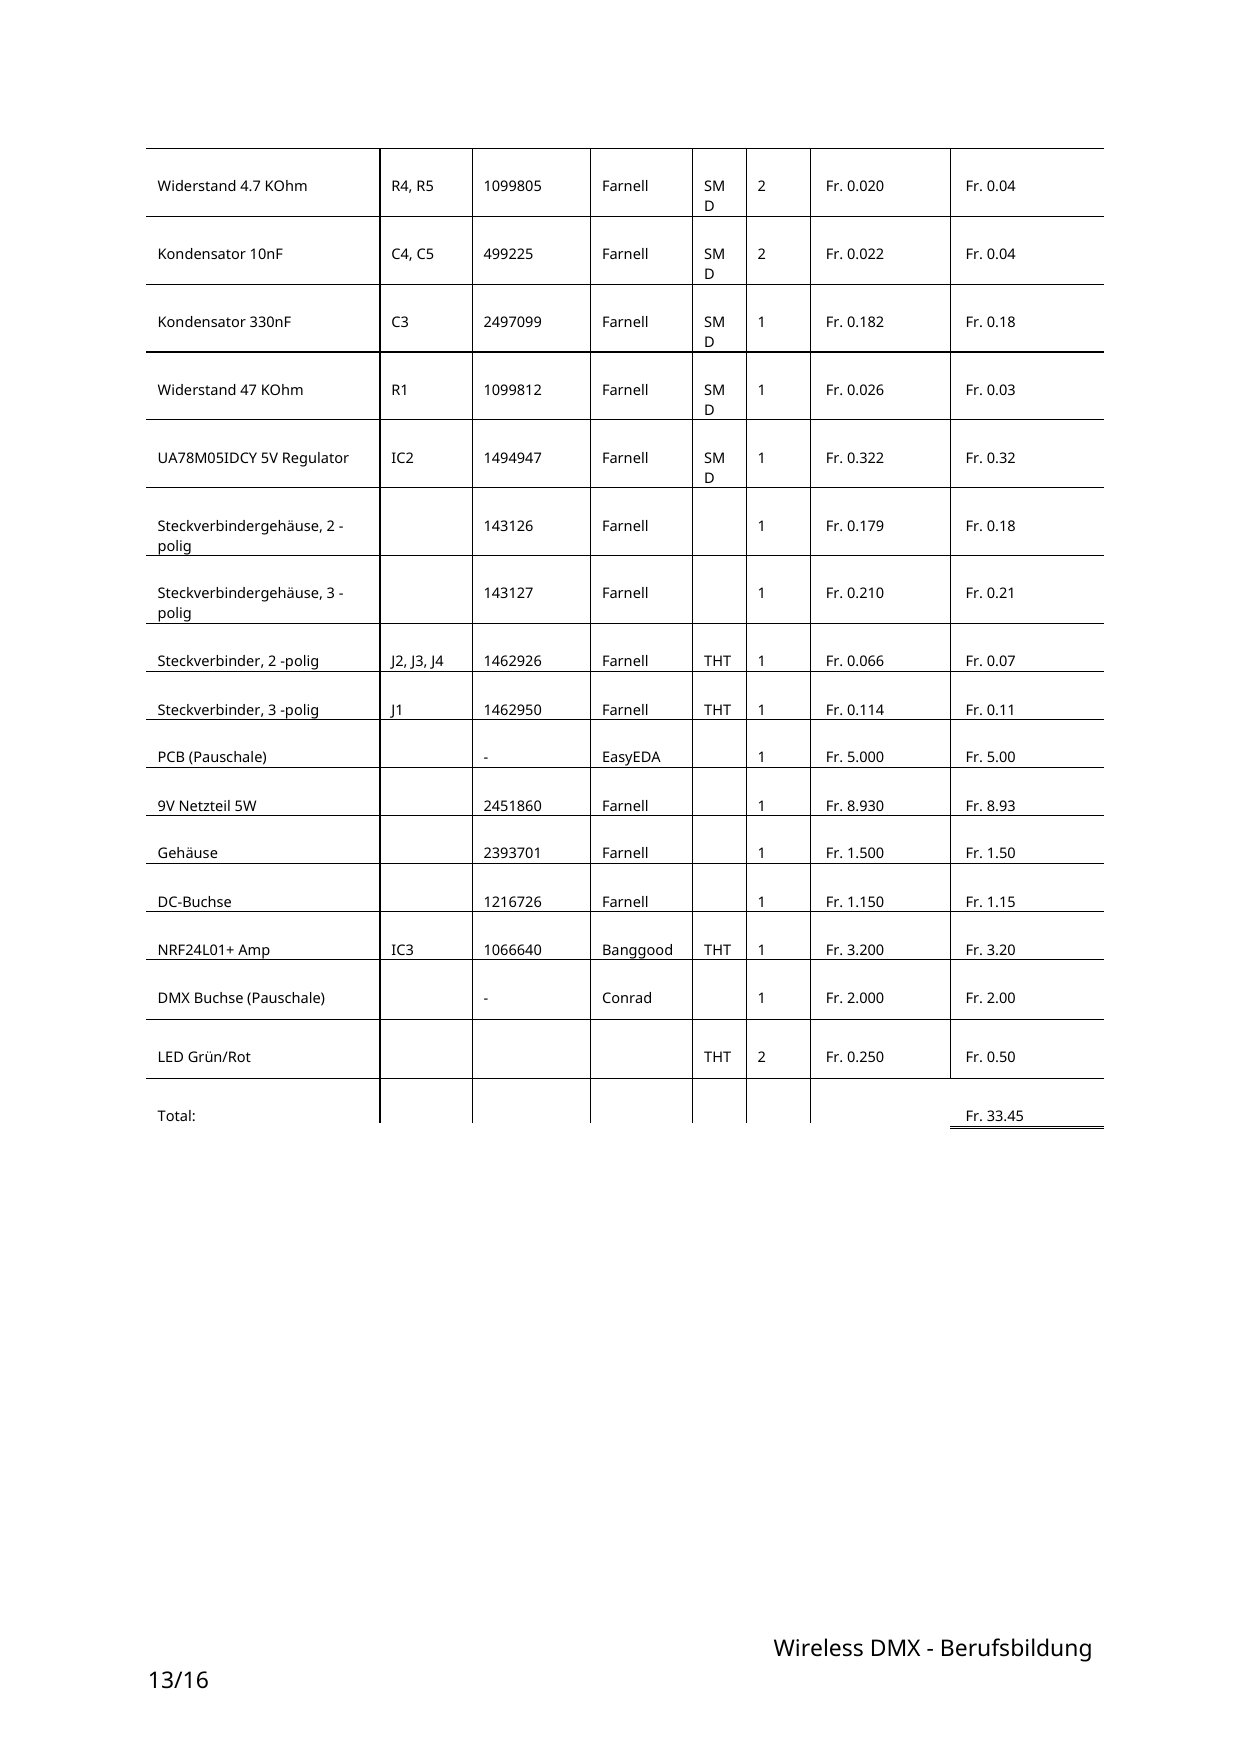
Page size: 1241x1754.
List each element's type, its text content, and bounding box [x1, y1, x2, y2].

table_cell [591, 1079, 693, 1126]
table_cell 499225 [473, 217, 590, 283]
table_cell Fr. 0.04 [951, 149, 1104, 216]
table_cell Steckverbinder, 3 -polig [146, 672, 379, 719]
table_cell Fr. 2.000 [811, 960, 950, 1019]
table_cell SMD [693, 285, 746, 351]
table_cell C3 [381, 285, 472, 351]
table_cell [381, 768, 472, 815]
table_cell SMD [693, 353, 746, 419]
table_cell [381, 488, 472, 555]
table_cell Fr. 8.930 [811, 768, 950, 815]
table_cell [472, 1079, 591, 1126]
table_cell [693, 864, 746, 911]
table_cell [381, 720, 472, 767]
table_cell Fr. 0.03 [951, 353, 1104, 419]
table_cell IC2 [381, 420, 472, 487]
table_cell [693, 1079, 746, 1126]
table_cell THT [693, 672, 746, 719]
table_cell 1 [747, 624, 810, 671]
table_cell Farnell [591, 217, 692, 283]
table_cell Steckverbindergehäuse, 3 -polig [146, 556, 379, 623]
table_cell 1099805 [473, 149, 590, 216]
table_cell 1462950 [473, 672, 590, 719]
table_cell [591, 1020, 692, 1078]
table_cell Fr. 1.50 [951, 816, 1104, 863]
table_cell Fr. 1.150 [811, 864, 950, 911]
table_cell DMX Buchse (Pauschale) [146, 960, 379, 1019]
table_cell Fr. 5.000 [811, 720, 950, 767]
table_cell Fr. 0.182 [811, 285, 950, 351]
table_cell LED Grün/Rot [146, 1020, 379, 1078]
table_cell [693, 720, 746, 767]
table_cell SMD [693, 217, 746, 283]
table_cell Fr. 1.15 [951, 864, 1104, 911]
table_cell Fr. 3.20 [951, 912, 1104, 959]
table_cell Fr. 0.022 [811, 217, 950, 283]
table_cell THT [693, 912, 746, 959]
table_cell [693, 960, 746, 1019]
table_cell Farnell [591, 624, 692, 671]
table_cell R1 [381, 353, 472, 419]
table_cell Fr. 0.020 [811, 149, 950, 216]
table_cell PCB (Pauschale) [146, 720, 379, 767]
table_cell R4, R5 [381, 149, 472, 216]
table_cell THT [693, 1020, 746, 1078]
table_cell Widerstand 47 KOhm [146, 353, 379, 419]
table_cell SMD [693, 420, 746, 487]
table_cell Farnell [591, 768, 692, 815]
table_cell Gehäuse [146, 816, 379, 863]
table_cell Fr. 0.250 [811, 1020, 950, 1078]
table_cell 1 [747, 556, 810, 623]
table_cell Fr. 0.50 [951, 1020, 1104, 1078]
table_cell Fr. 33.45 [950, 1079, 1104, 1126]
table_cell THT [693, 624, 746, 671]
table_cell 1 [747, 864, 810, 911]
table_cell Kondensator 10nF [146, 217, 379, 283]
table_cell Fr. 0.21 [951, 556, 1104, 623]
table_cell 1462926 [473, 624, 590, 671]
table_cell 1 [747, 488, 810, 555]
table_cell Kondensator 330nF [146, 285, 379, 351]
table_cell 1 [747, 816, 810, 863]
table_cell 2393701 [473, 816, 590, 863]
table_cell [811, 1079, 950, 1126]
table_cell 1 [747, 420, 810, 487]
table_cell 2 [747, 1020, 810, 1078]
table_cell - [473, 720, 590, 767]
table_cell Farnell [591, 816, 692, 863]
table_cell Fr. 0.179 [811, 488, 950, 555]
table_cell Fr. 1.500 [811, 816, 950, 863]
table_cell 1 [747, 353, 810, 419]
table_cell [693, 768, 746, 815]
table_cell Fr. 0.07 [951, 624, 1104, 671]
table_cell Fr. 0.32 [951, 420, 1104, 487]
table_cell 9V Netzteil 5W [146, 768, 379, 815]
table_cell Banggood [591, 912, 692, 959]
table_cell EasyEDA [591, 720, 692, 767]
table_cell C4, C5 [381, 217, 472, 283]
table_cell 1 [747, 720, 810, 767]
table_cell Conrad [591, 960, 692, 1019]
table_cell Farnell [591, 556, 692, 623]
table_cell [381, 556, 472, 623]
table_cell Fr. 0.210 [811, 556, 950, 623]
table_cell Fr. 2.00 [951, 960, 1104, 1019]
table_cell 143127 [473, 556, 590, 623]
table_cell Fr. 0.18 [951, 285, 1104, 351]
table_cell [473, 1020, 590, 1078]
table_cell Fr. 0.026 [811, 353, 950, 419]
table_cell Widerstand 4.7 KOhm [146, 149, 379, 216]
table_cell - [473, 960, 590, 1019]
table_cell DC-Buchse [146, 864, 379, 911]
table_cell [381, 1020, 472, 1078]
table_cell Steckverbindergehäuse, 2 -polig [146, 488, 379, 555]
table_cell Farnell [591, 420, 692, 487]
table_cell [381, 816, 472, 863]
table_cell [381, 864, 472, 911]
table_cell SMD [693, 149, 746, 216]
table_cell J2, J3, J4 [381, 624, 472, 671]
table_cell 1 [747, 672, 810, 719]
table_cell Total: [146, 1079, 380, 1126]
table_cell Fr. 0.18 [951, 488, 1104, 555]
table_cell 1099812 [473, 353, 590, 419]
table_cell 1494947 [473, 420, 590, 487]
table_cell [746, 1079, 811, 1126]
table_cell Fr. 0.11 [951, 672, 1104, 719]
table_cell [693, 816, 746, 863]
table_cell 2497099 [473, 285, 590, 351]
table_cell J1 [381, 672, 472, 719]
table_cell Fr. 0.066 [811, 624, 950, 671]
table_cell [693, 556, 746, 623]
table_cell Fr. 5.00 [951, 720, 1104, 767]
table_cell Farnell [591, 672, 692, 719]
table_cell Fr. 0.322 [811, 420, 950, 487]
table_cell 1 [747, 768, 810, 815]
table_cell Fr. 3.200 [811, 912, 950, 959]
table_cell 143126 [473, 488, 590, 555]
table_cell UA78M05IDCY 5V Regulator [146, 420, 379, 487]
table_cell Farnell [591, 149, 692, 216]
table_cell Farnell [591, 285, 692, 351]
table_cell 1216726 [473, 864, 590, 911]
table_cell [380, 1079, 472, 1126]
table_cell Fr. 0.114 [811, 672, 950, 719]
table_cell 1 [747, 285, 810, 351]
table_cell Farnell [591, 353, 692, 419]
table_cell [693, 488, 746, 555]
table_cell 2451860 [473, 768, 590, 815]
table_cell 2 [747, 217, 810, 283]
table_cell 1 [747, 912, 810, 959]
table_cell 2 [747, 149, 810, 216]
table_cell [381, 960, 472, 1019]
table_cell Fr. 0.04 [951, 217, 1104, 283]
table_cell Steckverbinder, 2 -polig [146, 624, 379, 671]
table_cell 1 [747, 960, 810, 1019]
table_cell NRF24L01+ Amp [146, 912, 379, 959]
table_cell 1066640 [473, 912, 590, 959]
table_cell IC3 [381, 912, 472, 959]
table_cell Farnell [591, 488, 692, 555]
table_cell Fr. 8.93 [951, 768, 1104, 815]
table_cell Farnell [591, 864, 692, 911]
